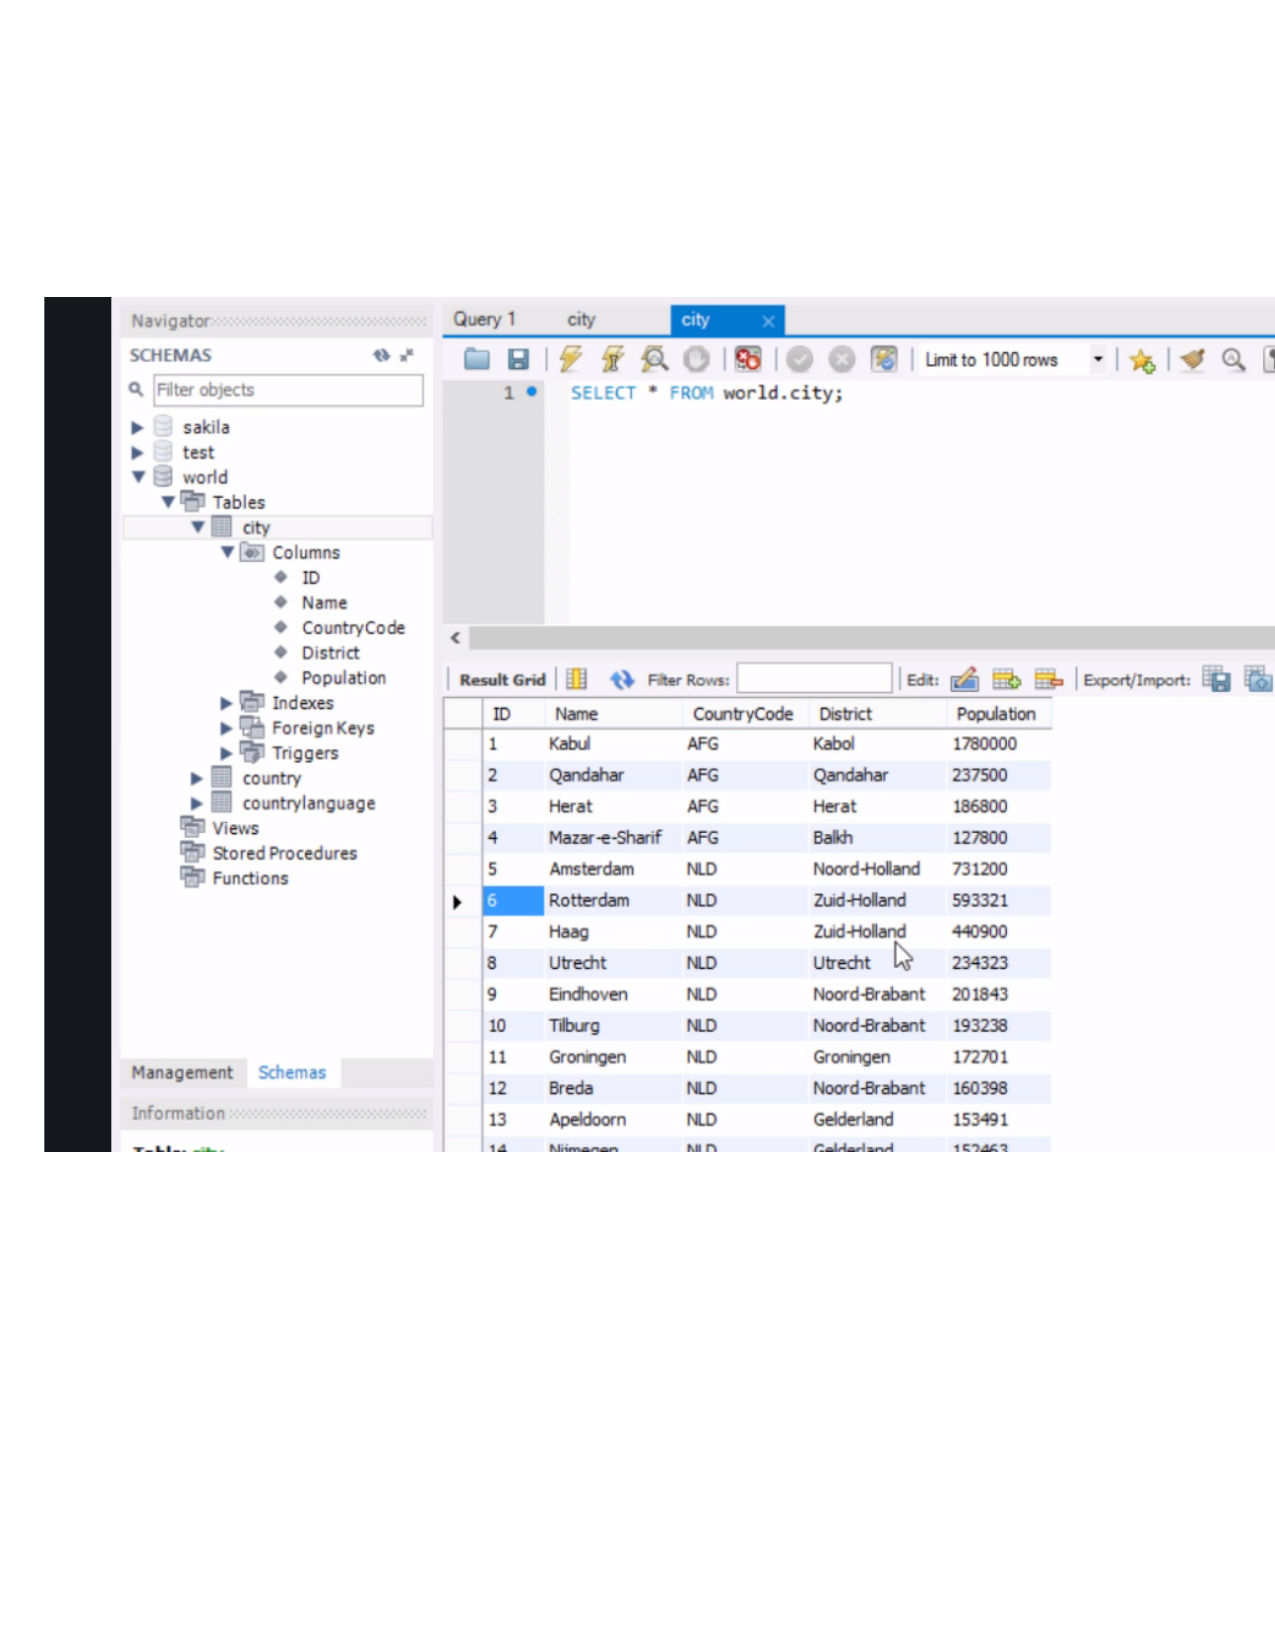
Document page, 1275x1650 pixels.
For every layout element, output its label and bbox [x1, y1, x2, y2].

picture [44, 297, 1275, 1152]
